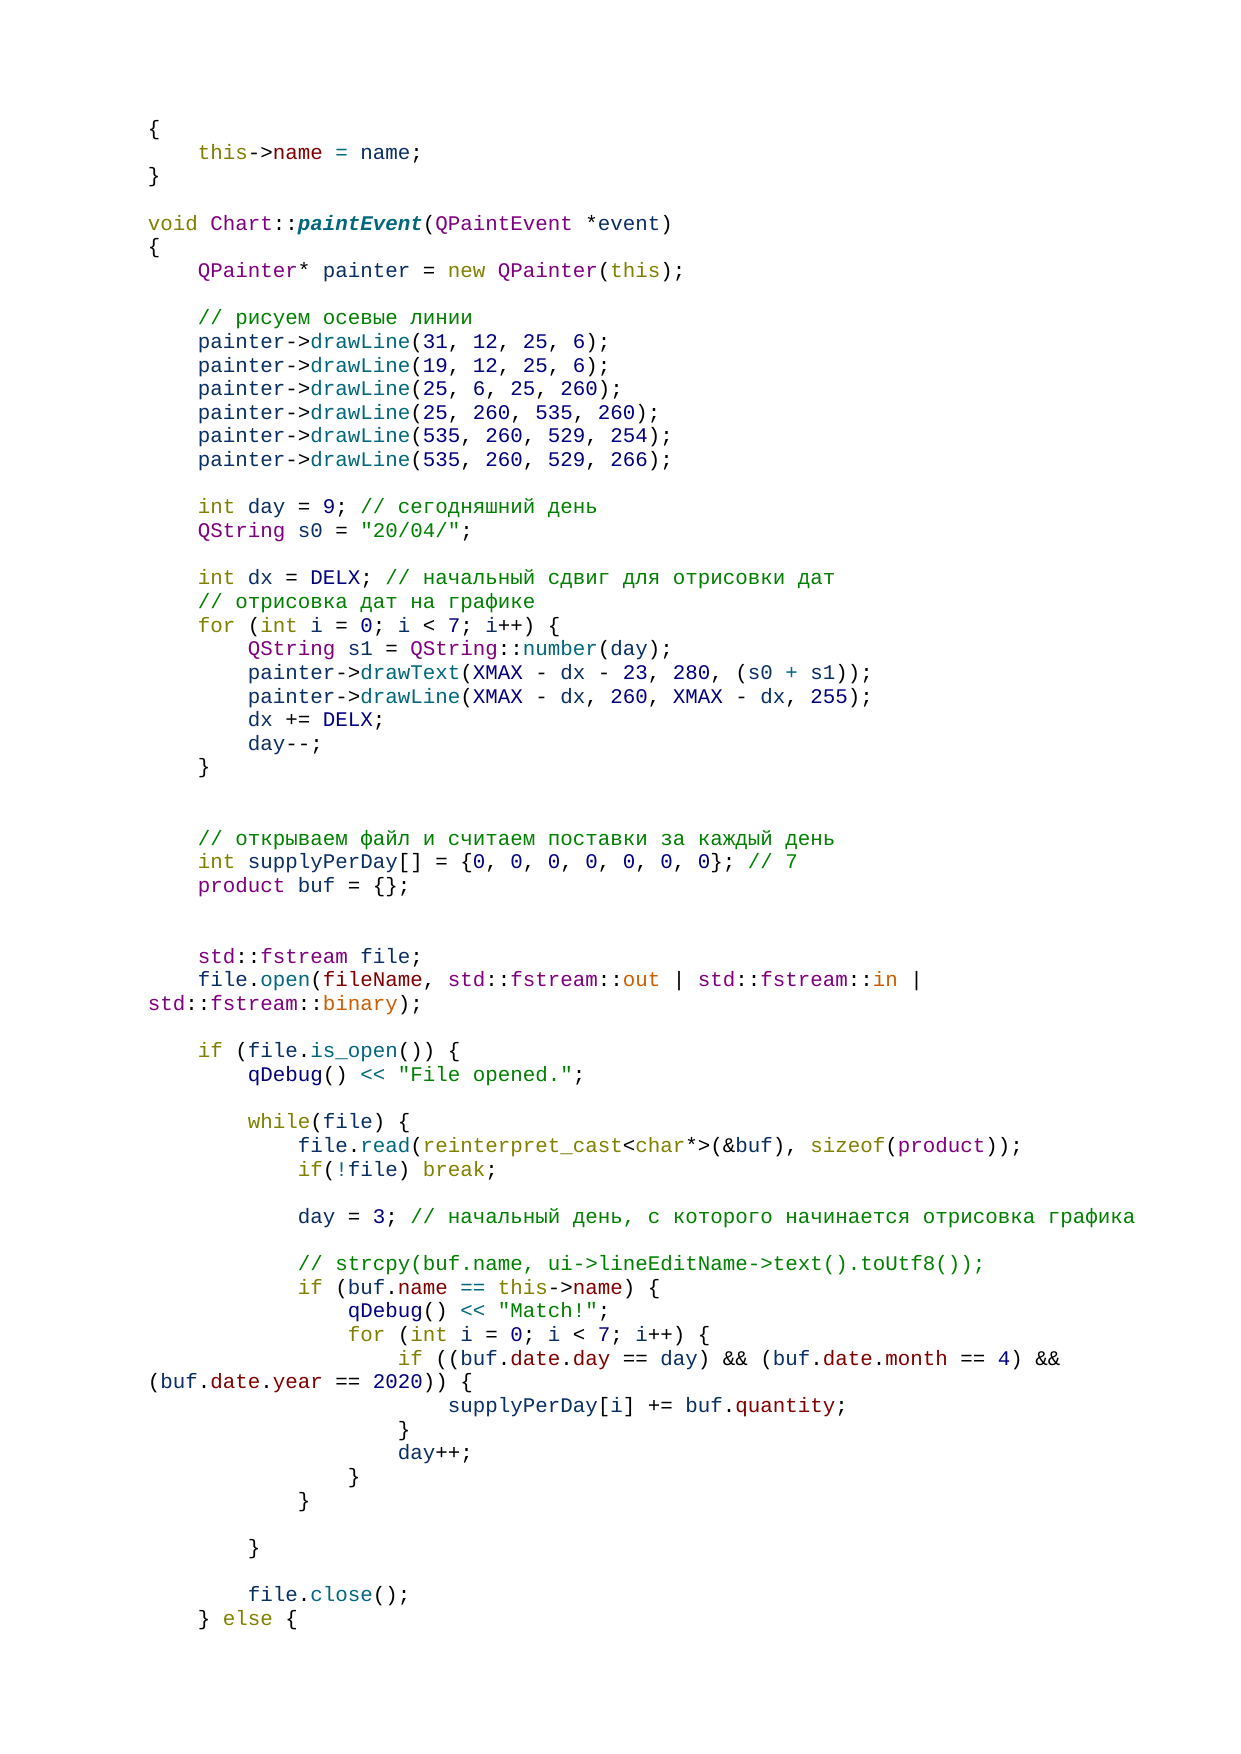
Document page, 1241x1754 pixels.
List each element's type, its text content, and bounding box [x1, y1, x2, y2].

text day++; [148, 1442, 1152, 1466]
text } [148, 1419, 1152, 1442]
text int dx = DELX; // начальный сдвиг для отрисовки дат [148, 567, 1152, 591]
text // отрисовка дат на графике [148, 591, 1152, 615]
text QString s0 = "20/04/"; [148, 520, 1152, 544]
text } else { [148, 1608, 1152, 1631]
text day = 3; // начальный день, с которого начинается отрисовка графика [148, 1206, 1152, 1229]
text if(!file) break; [148, 1158, 1152, 1182]
text } [148, 1466, 1152, 1489]
text dx += DELX; [148, 709, 1152, 733]
text QString s1 = QString::number(day); [148, 638, 1152, 662]
text { [148, 118, 1152, 142]
text } [148, 1489, 1152, 1513]
text if (file.is_open()) { [148, 1040, 1152, 1064]
text file.read(reinterpret_cast<char*>(&buf), sizeof(product)); [148, 1135, 1152, 1158]
text qDebug() << "Match!"; [148, 1300, 1152, 1324]
text while(file) { [148, 1111, 1152, 1135]
text painter->drawLine(535, 260, 529, 254); [148, 426, 1152, 449]
text qDebug() << "File opened."; [148, 1064, 1152, 1088]
text painter->drawLine(31, 12, 25, 6); [148, 331, 1152, 354]
text } [148, 757, 1152, 780]
text for (int i = 0; i < 7; i++) { [148, 615, 1152, 638]
text { [148, 236, 1152, 260]
text // рисуем осевые линии [148, 307, 1152, 331]
text if ((buf.date.day == day) && (buf.date.month == 4) && (buf.date.year == 2020)) { [148, 1348, 1152, 1395]
text std::fstream file; [148, 946, 1152, 969]
text painter->drawLine(25, 6, 25, 260); [148, 378, 1152, 402]
text if (buf.name == this->name) { [148, 1277, 1152, 1300]
text for (int i = 0; i < 7; i++) { [148, 1324, 1152, 1348]
text product buf = {}; [148, 875, 1152, 898]
text painter->drawLine(25, 260, 535, 260); [148, 402, 1152, 426]
text } [148, 165, 1152, 189]
text } [148, 1537, 1152, 1561]
text // strcpy(buf.name, ui->lineEditName->text().toUtf8()); [148, 1253, 1152, 1277]
text this->name = name; [148, 142, 1152, 165]
text file.close(); [148, 1584, 1152, 1608]
text file.open(fileName, std::fstream::out | std::fstream::in | std::fstream::binary); [148, 969, 1152, 1017]
text supplyPerDay[i] += buf.quantity; [148, 1395, 1152, 1419]
text painter->drawLine(19, 12, 25, 6); [148, 354, 1152, 378]
text // открываем файл и считаем поставки за каждый день [148, 827, 1152, 851]
text painter->drawLine(535, 260, 529, 266); [148, 449, 1152, 473]
text painter->drawText(XMAX - dx - 23, 280, (s0 + s1)); [148, 662, 1152, 686]
text int day = 9; // сегодняшний день [148, 496, 1152, 520]
text void Chart::paintEvent(QPaintEvent *event) [148, 213, 1152, 236]
text day--; [148, 733, 1152, 757]
text painter->drawLine(XMAX - dx, 260, XMAX - dx, 255); [148, 686, 1152, 709]
text int supplyPerDay[] = {0, 0, 0, 0, 0, 0, 0}; // 7 [148, 851, 1152, 875]
text QPainter* painter = new QPainter(this); [148, 260, 1152, 284]
